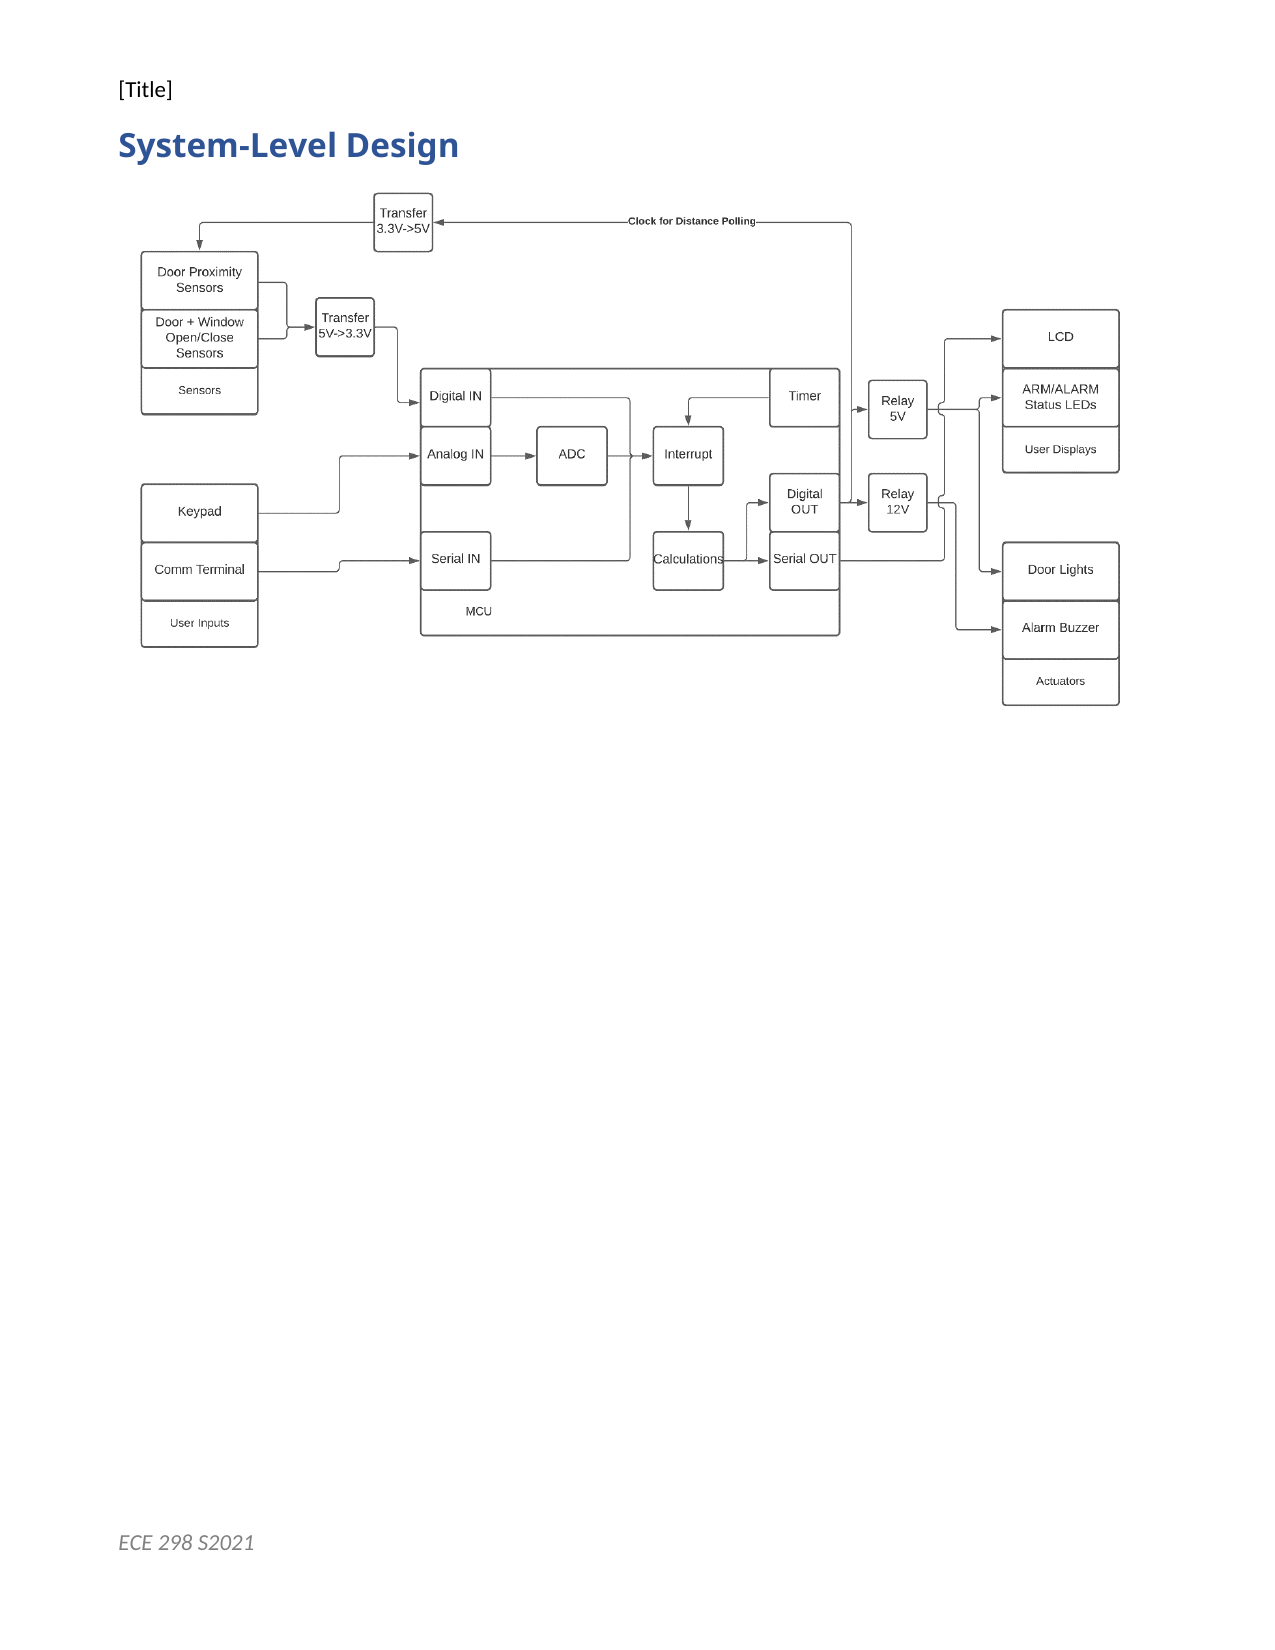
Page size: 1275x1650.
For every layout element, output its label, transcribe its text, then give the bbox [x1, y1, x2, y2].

picture [118, 170, 1142, 729]
subtitle System-Level Design [118, 122, 1157, 167]
